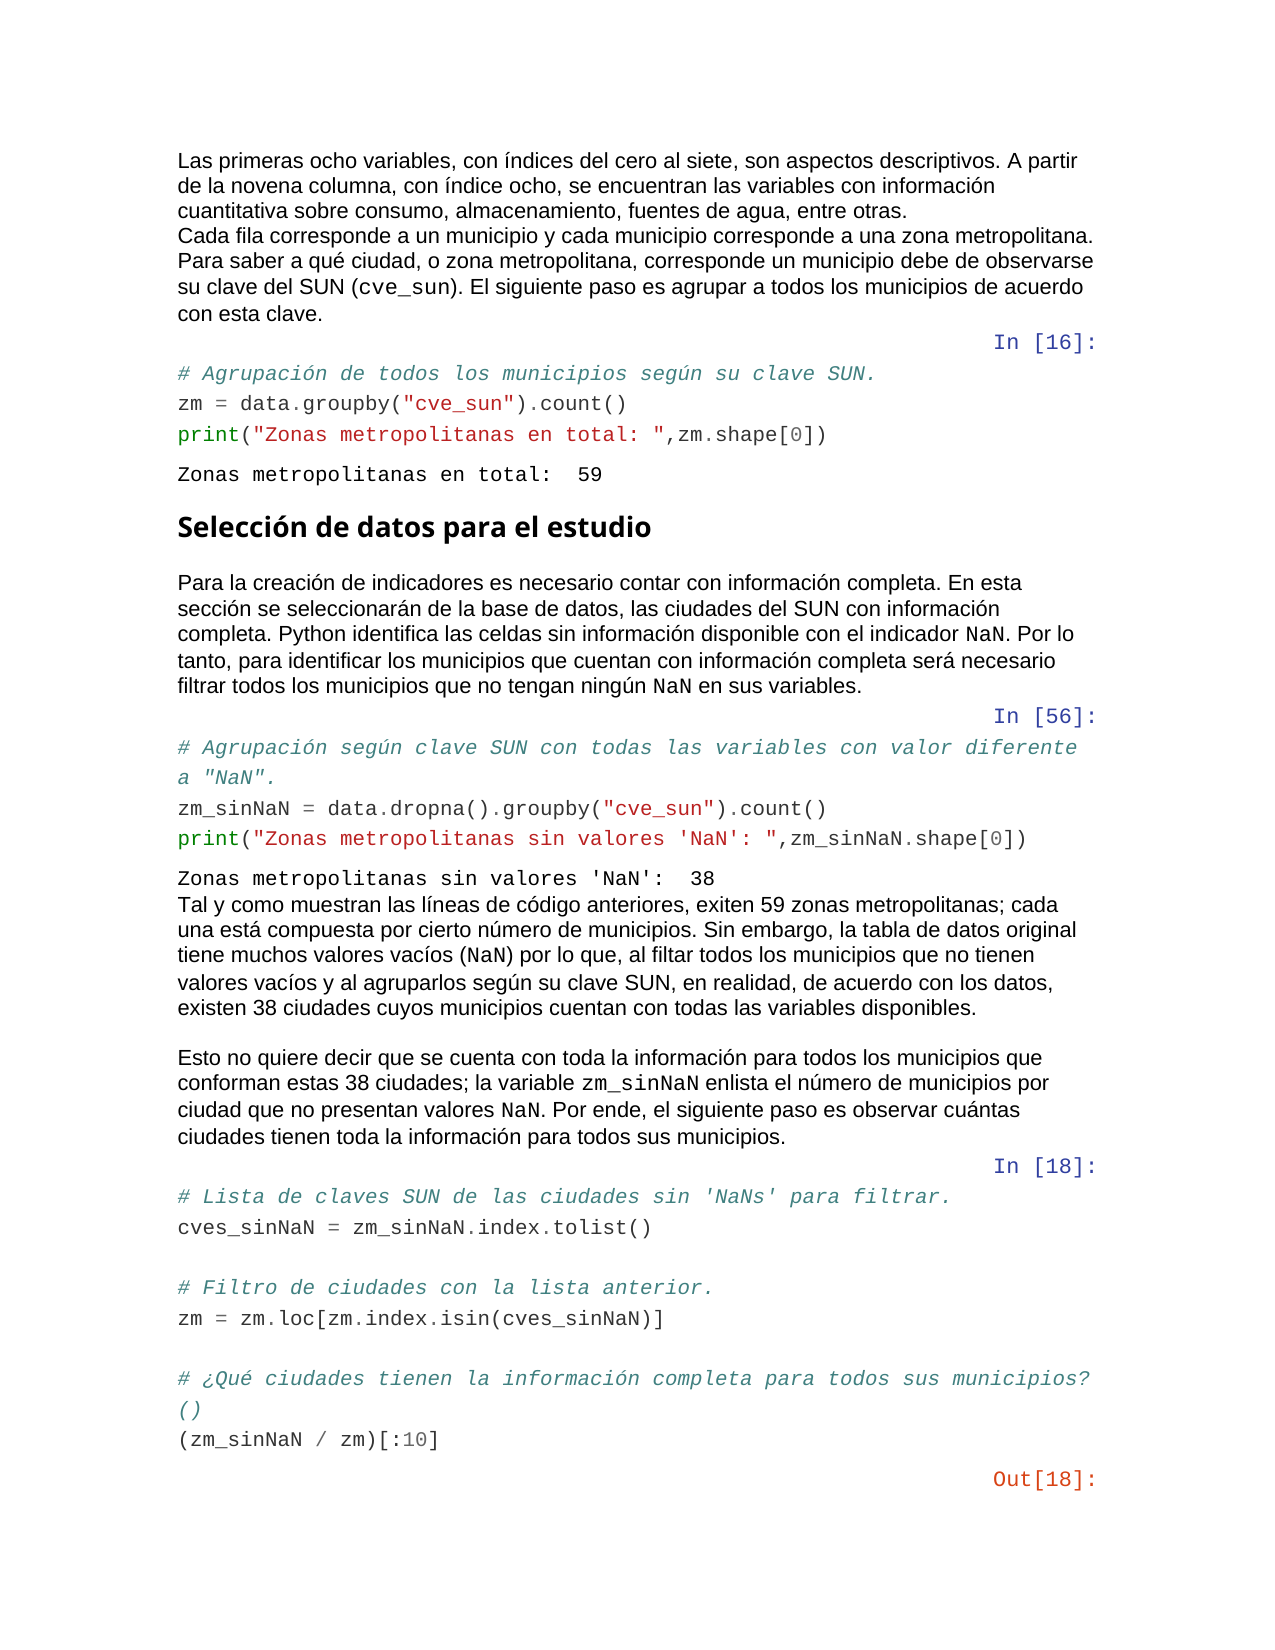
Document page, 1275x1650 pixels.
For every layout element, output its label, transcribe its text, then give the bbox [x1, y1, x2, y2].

text Cada fila corresponde a un municipio y cada municipio corresponde a una zona metropolitana. Para saber a qué ciudad, o zona metropolitana, corresponde un municipio debe de observarse su clave del SUN (cve_sun). El siguiente paso es agrupar a todos los municipios de acuerdo con esta clave. [177, 223, 1098, 326]
text # Agrupación según clave SUN con todas las variables con valor diferente a "NaN". [177, 730, 1098, 791]
text # ¿Qué ciudades tienen la información completa para todos sus municipios?() [177, 1362, 1098, 1422]
text # Filtro de ciudades con la lista anterior. [177, 1271, 1098, 1301]
text Esto no quiere decir que se cuenta con toda la información para todos los municipios que conforman estas 38 ciudades; la variable zm_sinNaN enlista el número de municipios por ciudad que no presentan valores NaN. Por ende, el siguiente paso es observar cuántas ciudades tienen toda la información para todos sus municipios. [177, 1045, 1098, 1149]
text Out[18]: [177, 1462, 1098, 1493]
text zm = data.groupby("cve_sun").count() [177, 387, 1098, 417]
text Tal y como muestran las líneas de código anteriores, exiten 59 zonas metropolitanas; cada una está compuesta por cierto número de municipios. Sin embargo, la tabla de datos original tiene muchos valores vacíos (NaN) por lo que, al filtar todos los municipios que no tienen valores vacíos y al agruparlos según su clave SUN, en realidad, de acuerdo con los datos, existen 38 ciudades cuyos municipios cuentan con todas las variables disponibles. [177, 892, 1098, 1020]
text In [56]: [177, 700, 1098, 730]
text (zm_sinNaN / zm)[:10] [177, 1422, 1098, 1452]
text In [16]: [177, 326, 1098, 356]
text # Agrupación de todos los municipios según su clave SUN. [177, 356, 1098, 387]
text In [18]: [177, 1149, 1098, 1180]
text zm = zm.loc[zm.index.isin(cves_sinNaN)] [177, 1301, 1098, 1331]
text print("Zonas metropolitanas sin valores 'NaN': ",zm_sinNaN.shape[0]) [177, 821, 1098, 852]
text Las primeras ocho variables, con índices del cero al siete, son aspectos descriptivos. A partir de la novena columna, con índice ocho, se encuentran las variables con información cuantitativa sobre consumo, almacenamiento, fuentes de agua, entre otras. [177, 148, 1098, 223]
text Para la creación de indicadores es necesario contar con información completa. En esta sección se seleccionarán de la base de datos, las ciudades del SUN con información completa. Python identifica las celdas sin información disponible con el indicador NaN. Por lo tanto, para identificar los municipios que cuentan con información completa será necesario filtrar todos los municipios que no tengan ningún NaN en sus variables. [177, 570, 1098, 700]
text Selección de datos para el estudio [177, 507, 1098, 545]
text zm_sinNaN = data.dropna().groupby("cve_sun").count() [177, 791, 1098, 821]
text Zonas metropolitanas en total: 59 [177, 457, 1098, 487]
text cves_sinNaN = zm_sinNaN.index.tolist() [177, 1210, 1098, 1240]
text # Lista de claves SUN de las ciudades sin 'NaNs' para filtrar. [177, 1180, 1098, 1210]
text Zonas metropolitanas sin valores 'NaN': 38 [177, 862, 1098, 892]
text print("Zonas metropolitanas en total: ",zm.shape[0]) [177, 417, 1098, 447]
